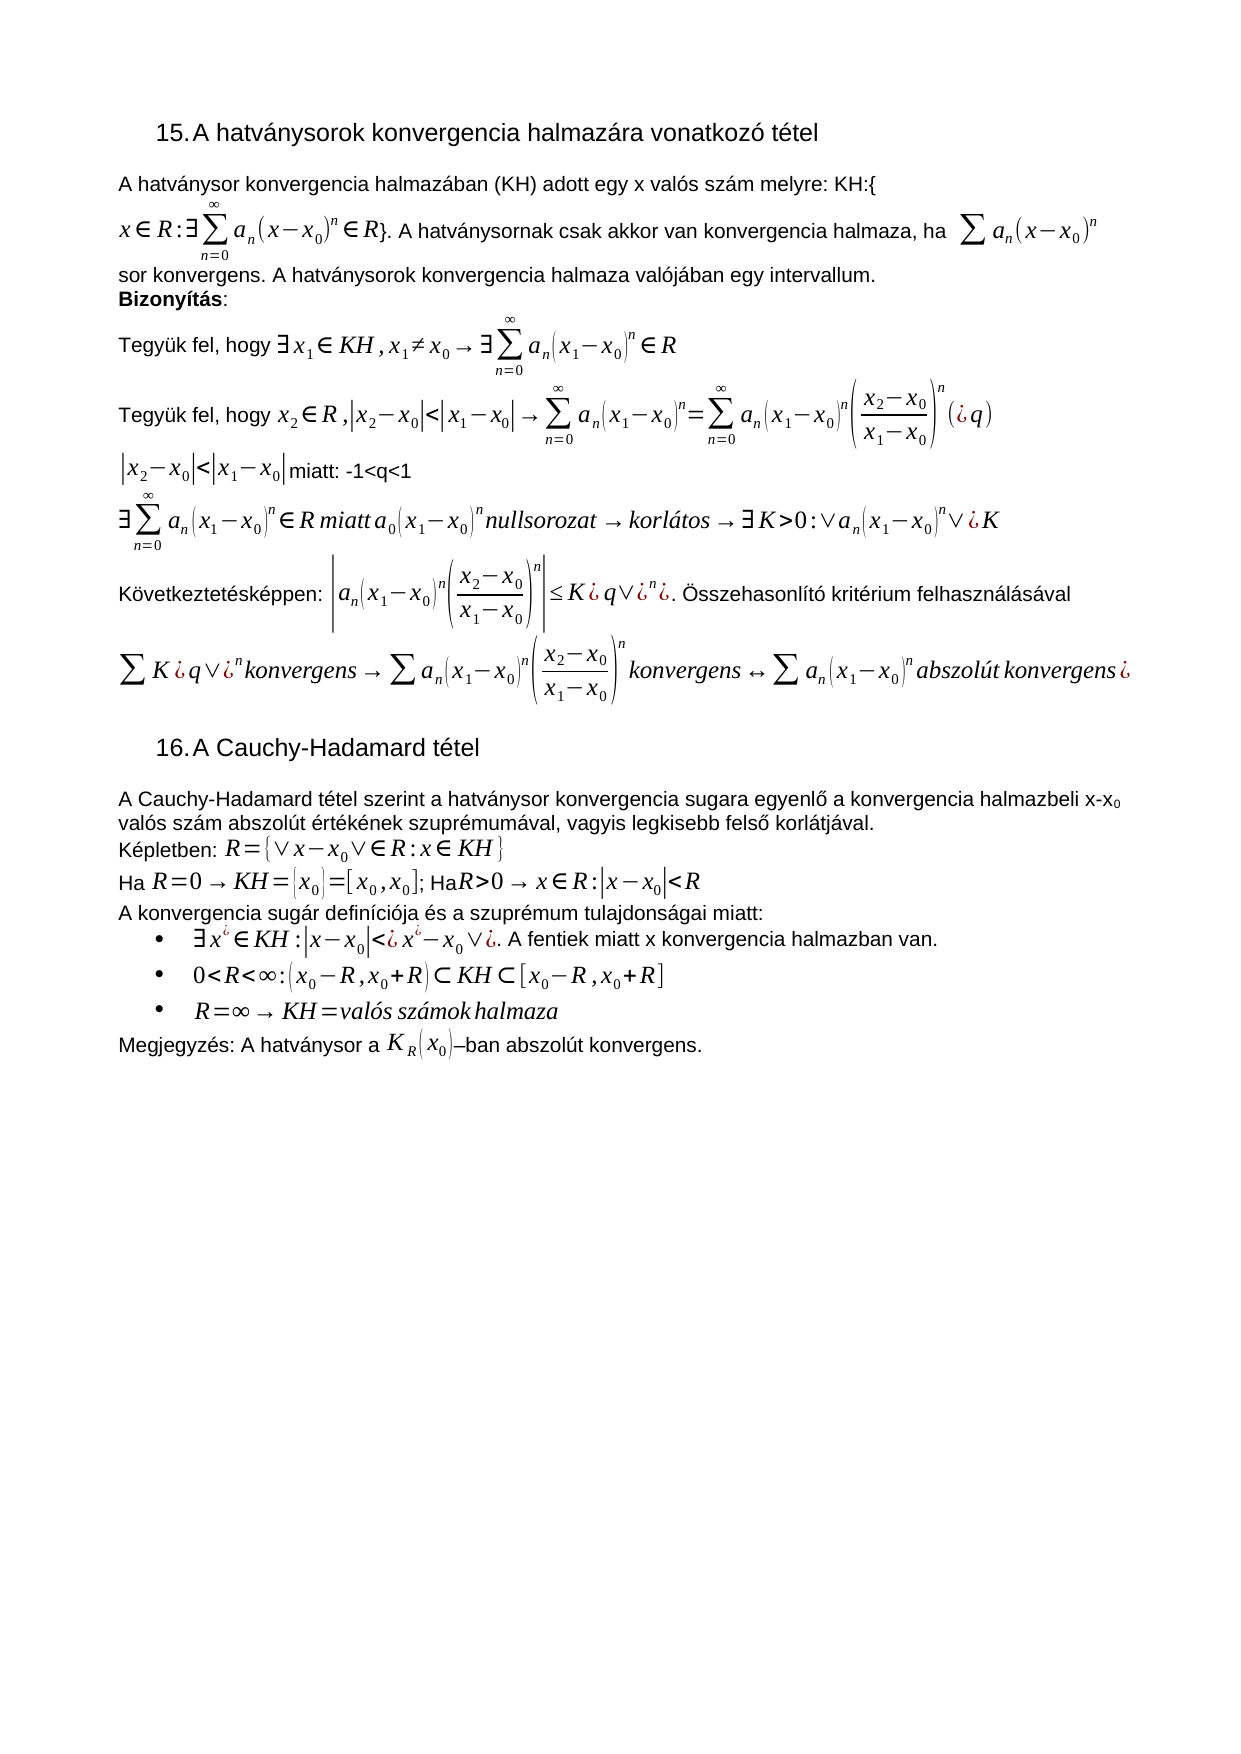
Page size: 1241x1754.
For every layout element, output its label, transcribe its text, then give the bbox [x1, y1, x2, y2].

text miatt: -1<q<1 [118, 452, 1122, 486]
text A Cauchy-Hadamard tétel szerint a hatványsor konvergencia sugara egyenlő a konvergencia halmazbeli x-x0 valós szám abszolút értékének szuprémumával, vagyis legkisebb felső korlátjával. [118, 787, 1122, 834]
text A konvergencia sugár definíciója és a szuprémum tulajdonságai miatt: [118, 901, 1122, 924]
list A Cauchy-Hadamard tétel [155, 733, 1122, 762]
text Tegyük fel, hogy [118, 311, 1122, 378]
text Bizonyítás: [118, 287, 1122, 311]
list . A fentiek miatt x konvergencia halmazban van. [156, 924, 1122, 959]
text Következtetésképpen: . Összehasonlító kritérium felhasználásával [118, 554, 1122, 708]
text Képletben: [118, 834, 1122, 866]
list A hatványsorok konvergencia halmazára vonatkozó tétel [155, 118, 1122, 147]
text A hatványsor konvergencia halmazában (KH) adott egy x valós szám melyre: KH:{}. A hatványsornak csak akkor van konvergencia halmaza, ha sor konvergens. A hatványsorok konvergencia halmaza valójában egy intervallum. [118, 172, 1122, 287]
text Tegyük fel, hogy [118, 378, 1122, 452]
text Ha ; Ha [118, 866, 1122, 901]
text Megjegyzés: A hatványsor a –ban abszolút konvergens. [118, 1027, 1122, 1062]
